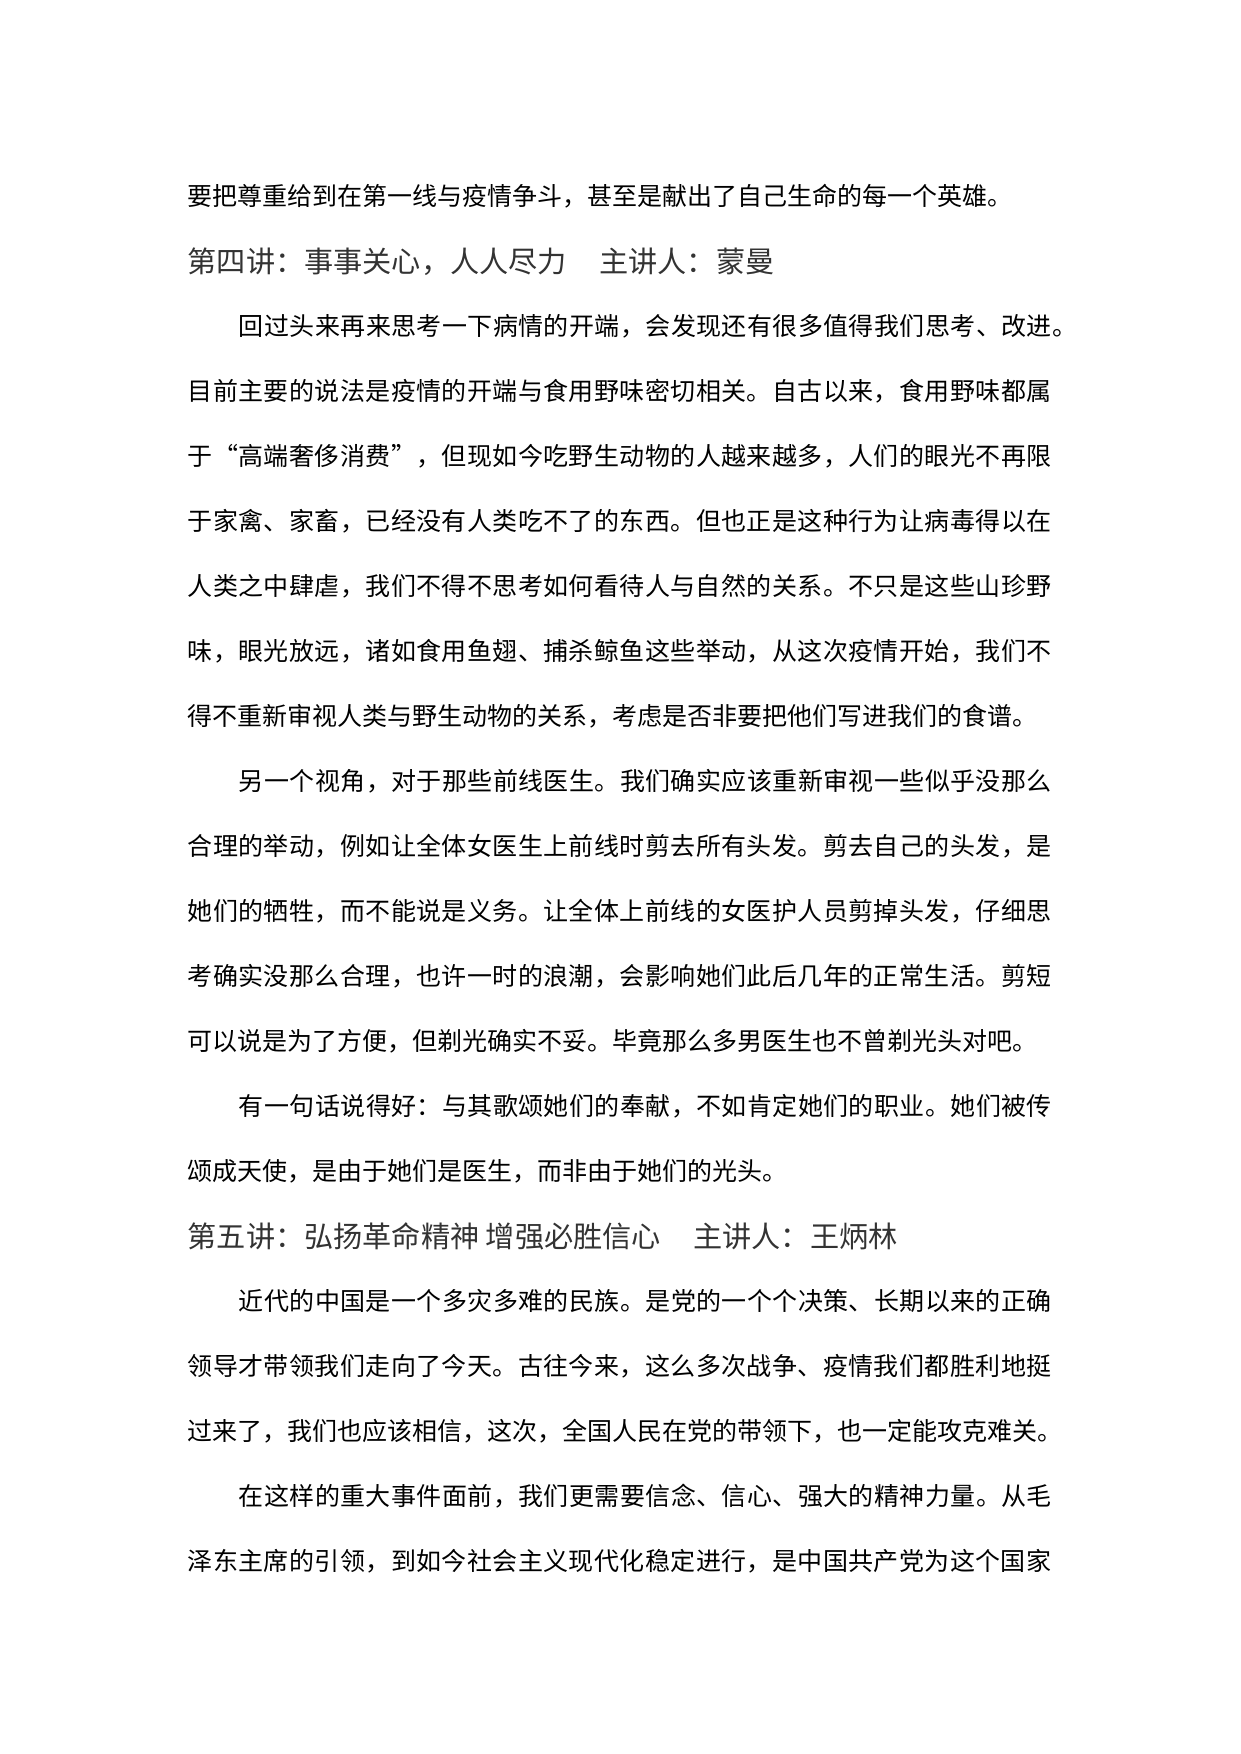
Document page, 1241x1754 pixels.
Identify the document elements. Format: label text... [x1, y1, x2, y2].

text 另一个视角，对于那些前线医生。我们确实应该重新审视一些似乎没那么合理的举动，例如让全体女医生上前线时剪去所有头发。剪去自己的头发，是她们的牺牲，而不能说是义务。让全体上前线的女医护人员剪掉头发，仔细思考确实没那么合理，也许一时的浪潮，会影响她们此后几年的正常生活。剪短可以说是为了方便，但剃光确实不妥。毕竟那么多男医生也不曾剃光头对吧。 [187, 747, 1053, 1072]
text 回过头来再来思考一下病情的开端，会发现还有很多值得我们思考、改进。目前主要的说法是疫情的开端与食用野味密切相关。自古以来，食用野味都属于“高端奢侈消费”，但现如今吃野生动物的人越来越多，人们的眼光不再限于家禽、家畜，已经没有人类吃不了的东西。但也正是这种行为让病毒得以在人类之中肆虐，我们不得不思考如何看待人与自然的关系。不只是这些山珍野味，眼光放远，诸如食用鱼翅、捕杀鲸鱼这些举动，从这次疫情开始，我们不得不重新审视人类与野生动物的关系，考虑是否非要把他们写进我们的食谱。 [187, 292, 1053, 747]
text 第四讲：事事关心，人人尽力 主讲人：蒙曼 [187, 227, 1053, 292]
text 第五讲：弘扬革命精神 增强必胜信心 主讲人：王炳林 [187, 1202, 1053, 1267]
text 有一句话说得好：与其歌颂她们的奉献，不如肯定她们的职业。她们被传颂成天使，是由于她们是医生，而非由于她们的光头。 [187, 1072, 1053, 1202]
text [187, 162, 1053, 227]
text 近代的中国是一个多灾多难的民族。是党的一个个决策、长期以来的正确领导才带领我们走向了今天。古往今来，这么多次战争、疫情我们都胜利地挺过来了，我们也应该相信，这次，全国人民在党的带领下，也一定能攻克难关。 [187, 1267, 1053, 1462]
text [187, 1462, 1053, 1592]
